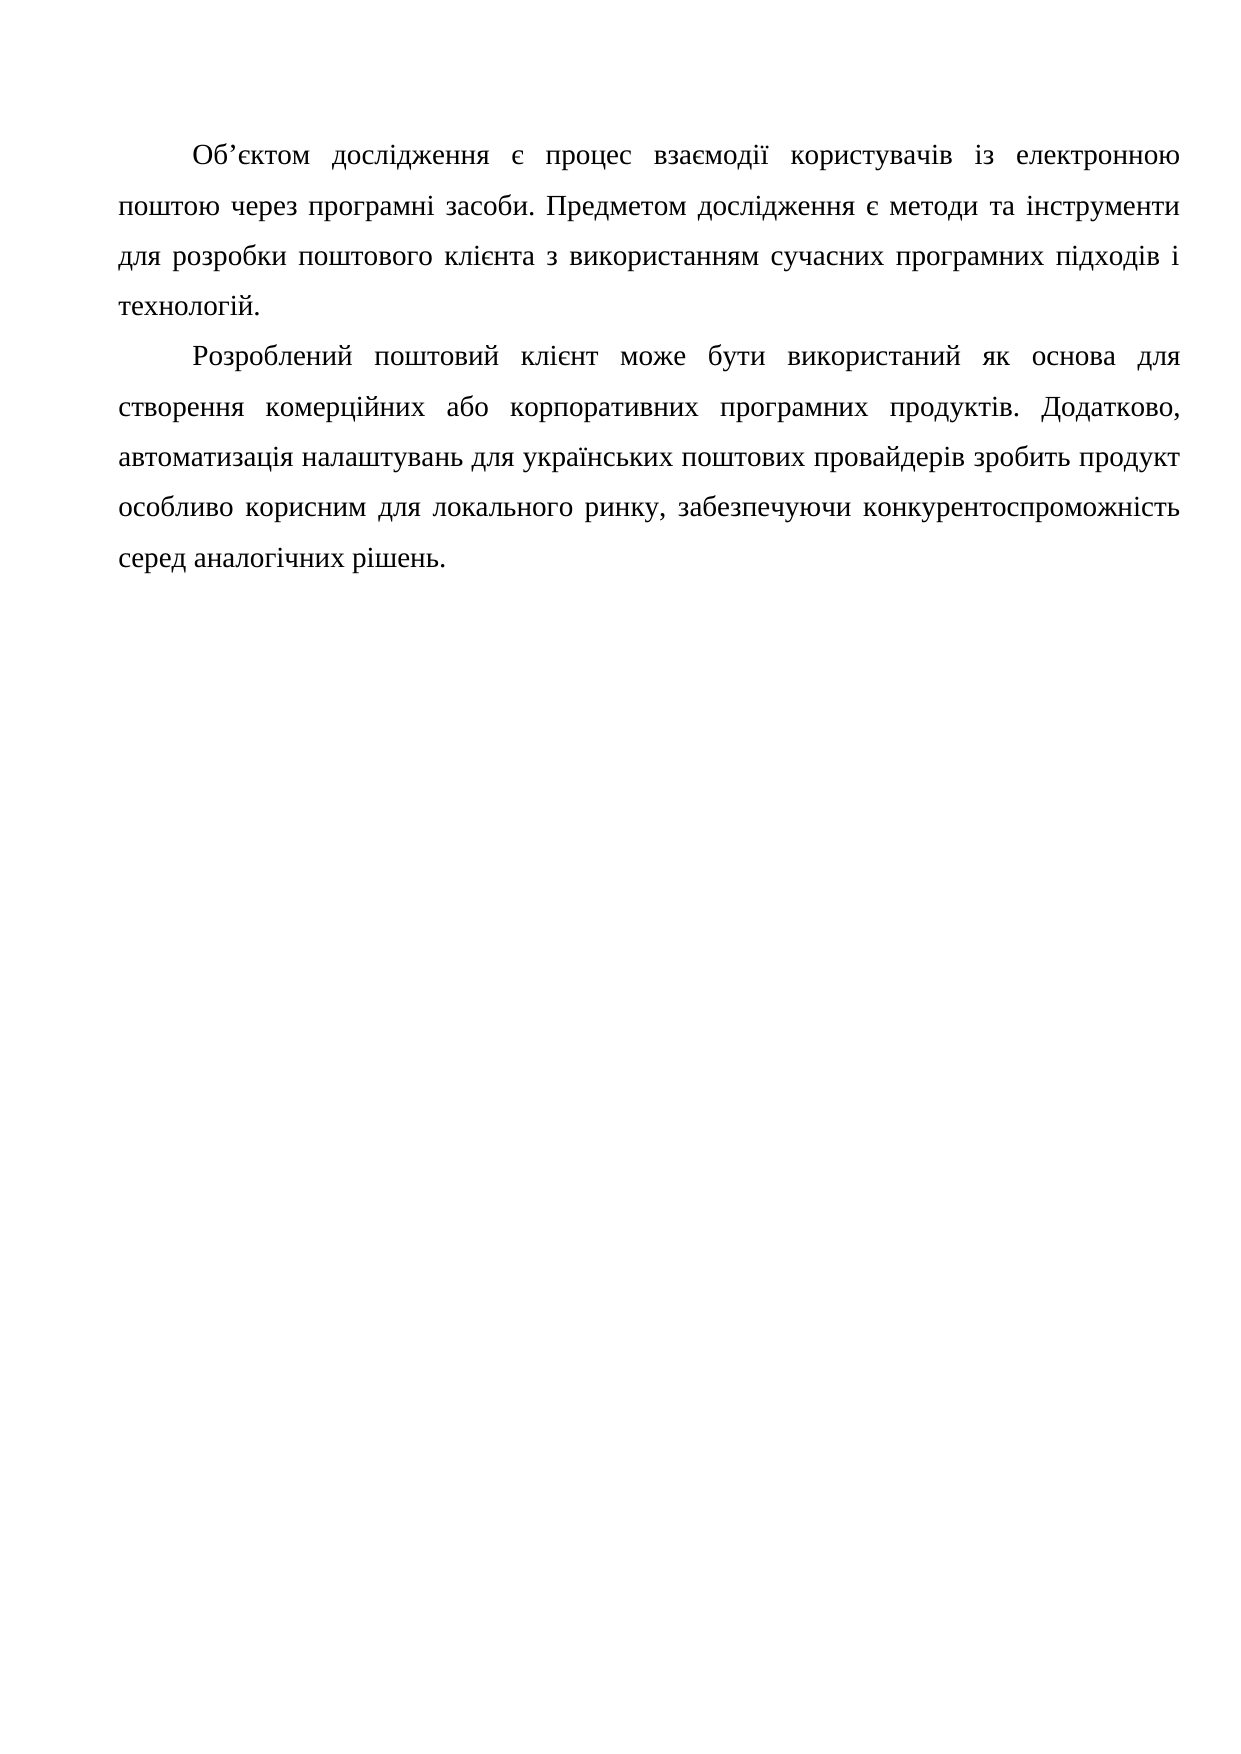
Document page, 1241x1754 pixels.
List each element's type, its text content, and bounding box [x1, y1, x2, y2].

text Об’єктом дослідження є процес взаємодії користувачів із електронною поштою через програмні засоби. Предметом дослідження є методи та інструменти для розробки поштового клієнта з використанням сучасних програмних підходів і технологій. [118, 137, 1181, 322]
text Розроблений поштовий клієнт може бути використаний як основа для створення комерційних або корпоративних програмних продуктів. Додатково, автоматизація налаштувань для українських поштових провайдерів зробить продукт особливо корисним для локального ринку, забезпечуючи конкурентоспроможність серед аналогічних рішень. [118, 338, 1181, 573]
